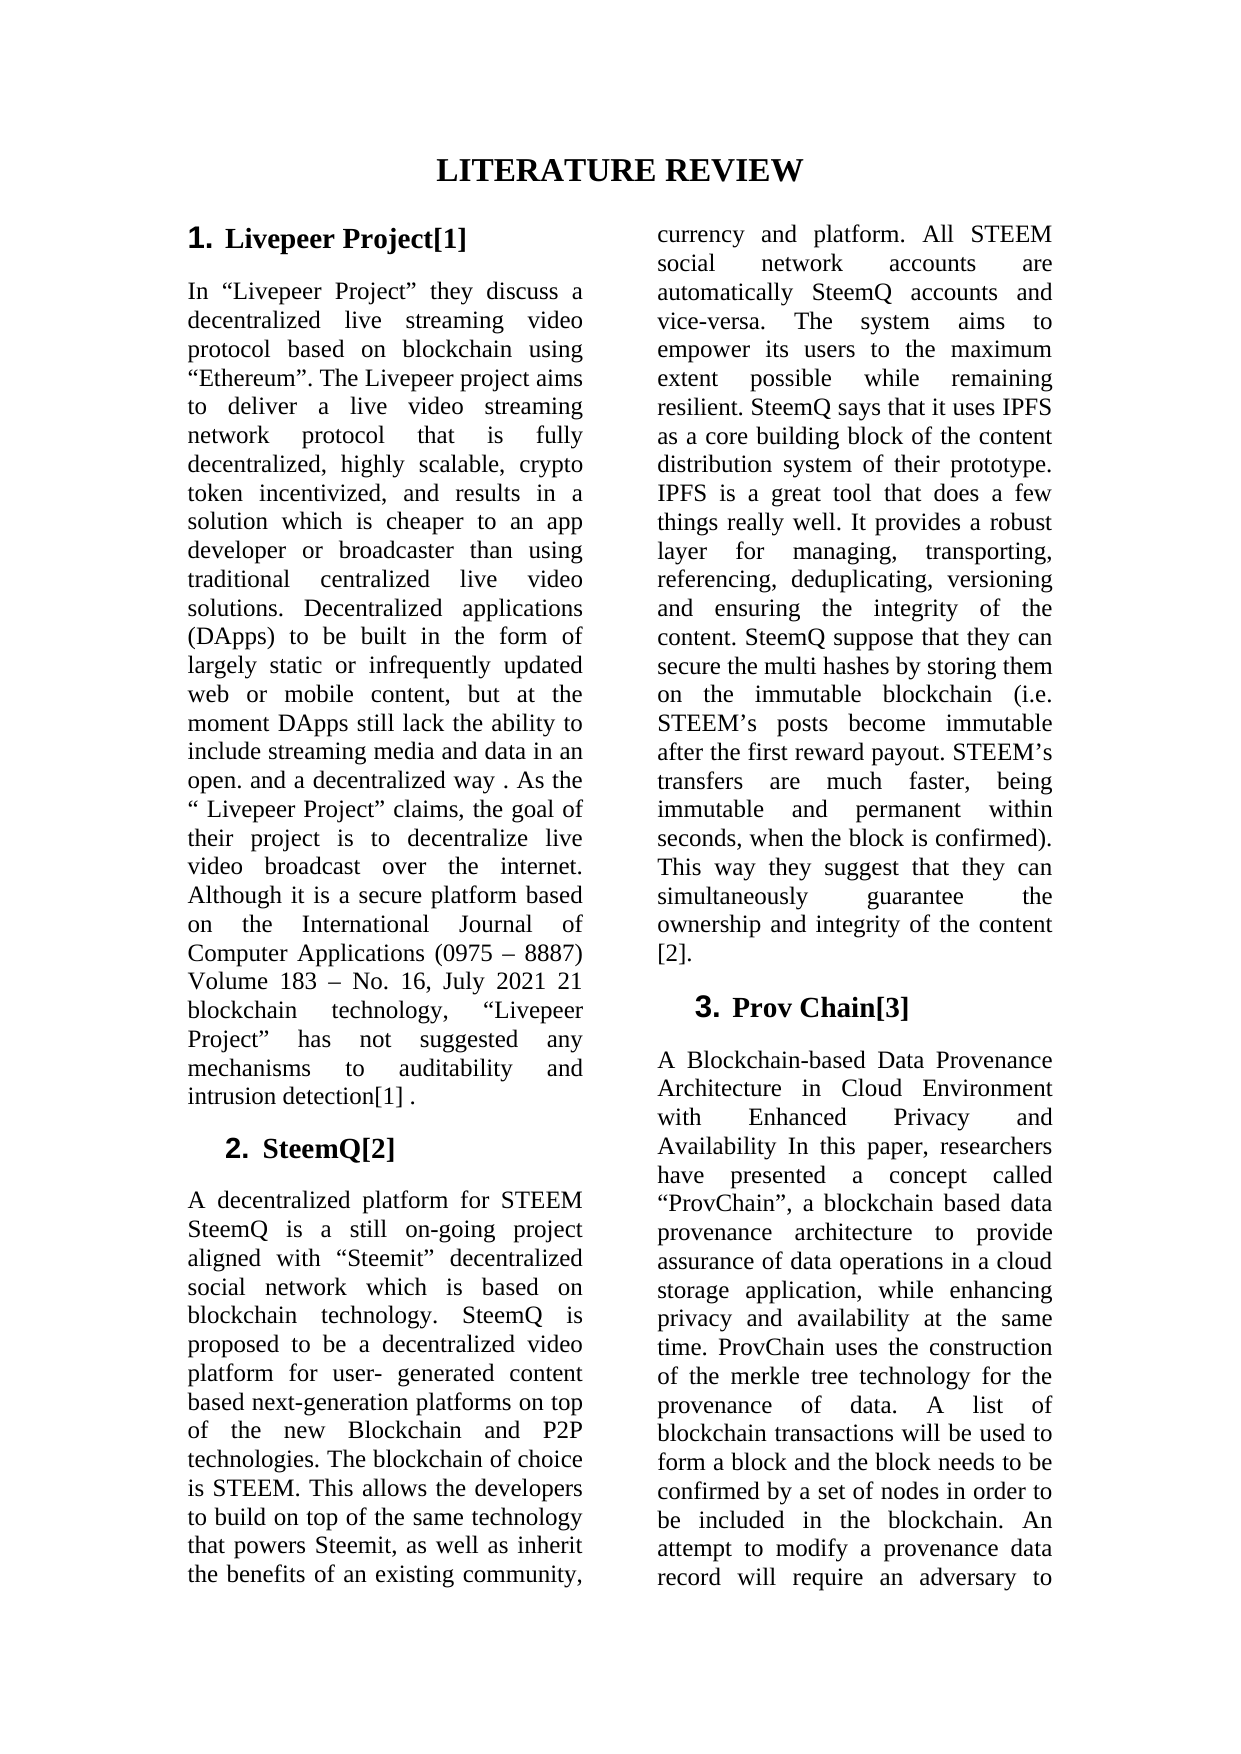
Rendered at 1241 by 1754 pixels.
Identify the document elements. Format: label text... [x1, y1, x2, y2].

text A decentralized platform for STEEM SteemQ is a still on-going project aligned with “Steemit” decentralized social network which is based on blockchain technology. SteemQ is proposed to be a decentralized video platform for user- generated content based next-generation platforms on top of the new Blockchain and P2P technologies. The blockchain of choice is STEEM. This allows the developers to build on top of the same technology that powers Steemit, as well as inherit the benefits of an existing community, currency and platform. All STEEM social network accounts are automatically SteemQ accounts and vice-versa. The system aims to empower its users to the maximum extent possible while remaining resilient. SteemQ says that it uses IPFS as a core building block of the content distribution system of their prototype. IPFS is a great tool that does a few things really well. It provides a robust layer for managing, transporting, referencing, deduplicating, versioning and ensuring the integrity of the content. SteemQ suppose that they can secure the multi hashes by storing them on the immutable blockchain (i.e. STEEM’s posts become immutable after the first reward payout. STEEM’s transfers are much faster, being immutable and permanent within seconds, when the block is confirmed). This way they suggest that they can simultaneously guarantee the ownership and integrity of the content [2]. [187, 1185, 583, 1588]
text A decentralized platform for STEEM SteemQ is a still on-going project aligned with “Steemit” decentralized social network which is based on blockchain technology. SteemQ is proposed to be a decentralized video platform for user- generated content based next-generation platforms on top of the new Blockchain and P2P technologies. The blockchain of choice is STEEM. This allows the developers to build on top of the same technology that powers Steemit, as well as inherit the benefits of an existing community, currency and platform. All STEEM social network accounts are automatically SteemQ accounts and vice-versa. The system aims to empower its users to the maximum extent possible while remaining resilient. SteemQ says that it uses IPFS as a core building block of the content distribution system of their prototype. IPFS is a great tool that does a few things really well. It provides a robust layer for managing, transporting, referencing, deduplicating, versioning and ensuring the integrity of the content. SteemQ suppose that they can secure the multi hashes by storing them on the immutable blockchain (i.e. STEEM’s posts become immutable after the first reward payout. STEEM’s transfers are much faster, being immutable and permanent within seconds, when the block is confirmed). This way they suggest that they can simultaneously guarantee the ownership and integrity of the content [2]. [657, 219, 1053, 967]
list Livepeer Project[1] [187, 219, 583, 256]
list SteemQ[2] [225, 1131, 583, 1164]
text LITERATURE REVIEW [187, 150, 1053, 219]
text In “Livepeer Project” they discuss a decentralized live streaming video protocol based on blockchain using “Ethereum”. The Livepeer project aims to deliver a live video streaming network protocol that is fully decentralized, highly scalable, crypto token incentivized, and results in a solution which is cheaper to an app developer or broadcaster than using traditional centralized live video solutions. Decentralized applications (DApps) to be built in the form of largely static or infrequently updated web or mobile content, but at the moment DApps still lack the ability to include streaming media and data in an open. and a decentralized way . As the “ Livepeer Project” claims, the goal of their project is to decentralize live video broadcast over the internet. Although it is a secure platform based on the International Journal of Computer Applications (0975 – 8887) Volume 183 – No. 16, July 2021 21 blockchain technology, “Livepeer Project” has not suggested any mechanisms to auditability and intrusion detection[1] . [187, 276, 583, 1110]
list Prov Chain[3] [694, 988, 1053, 1024]
